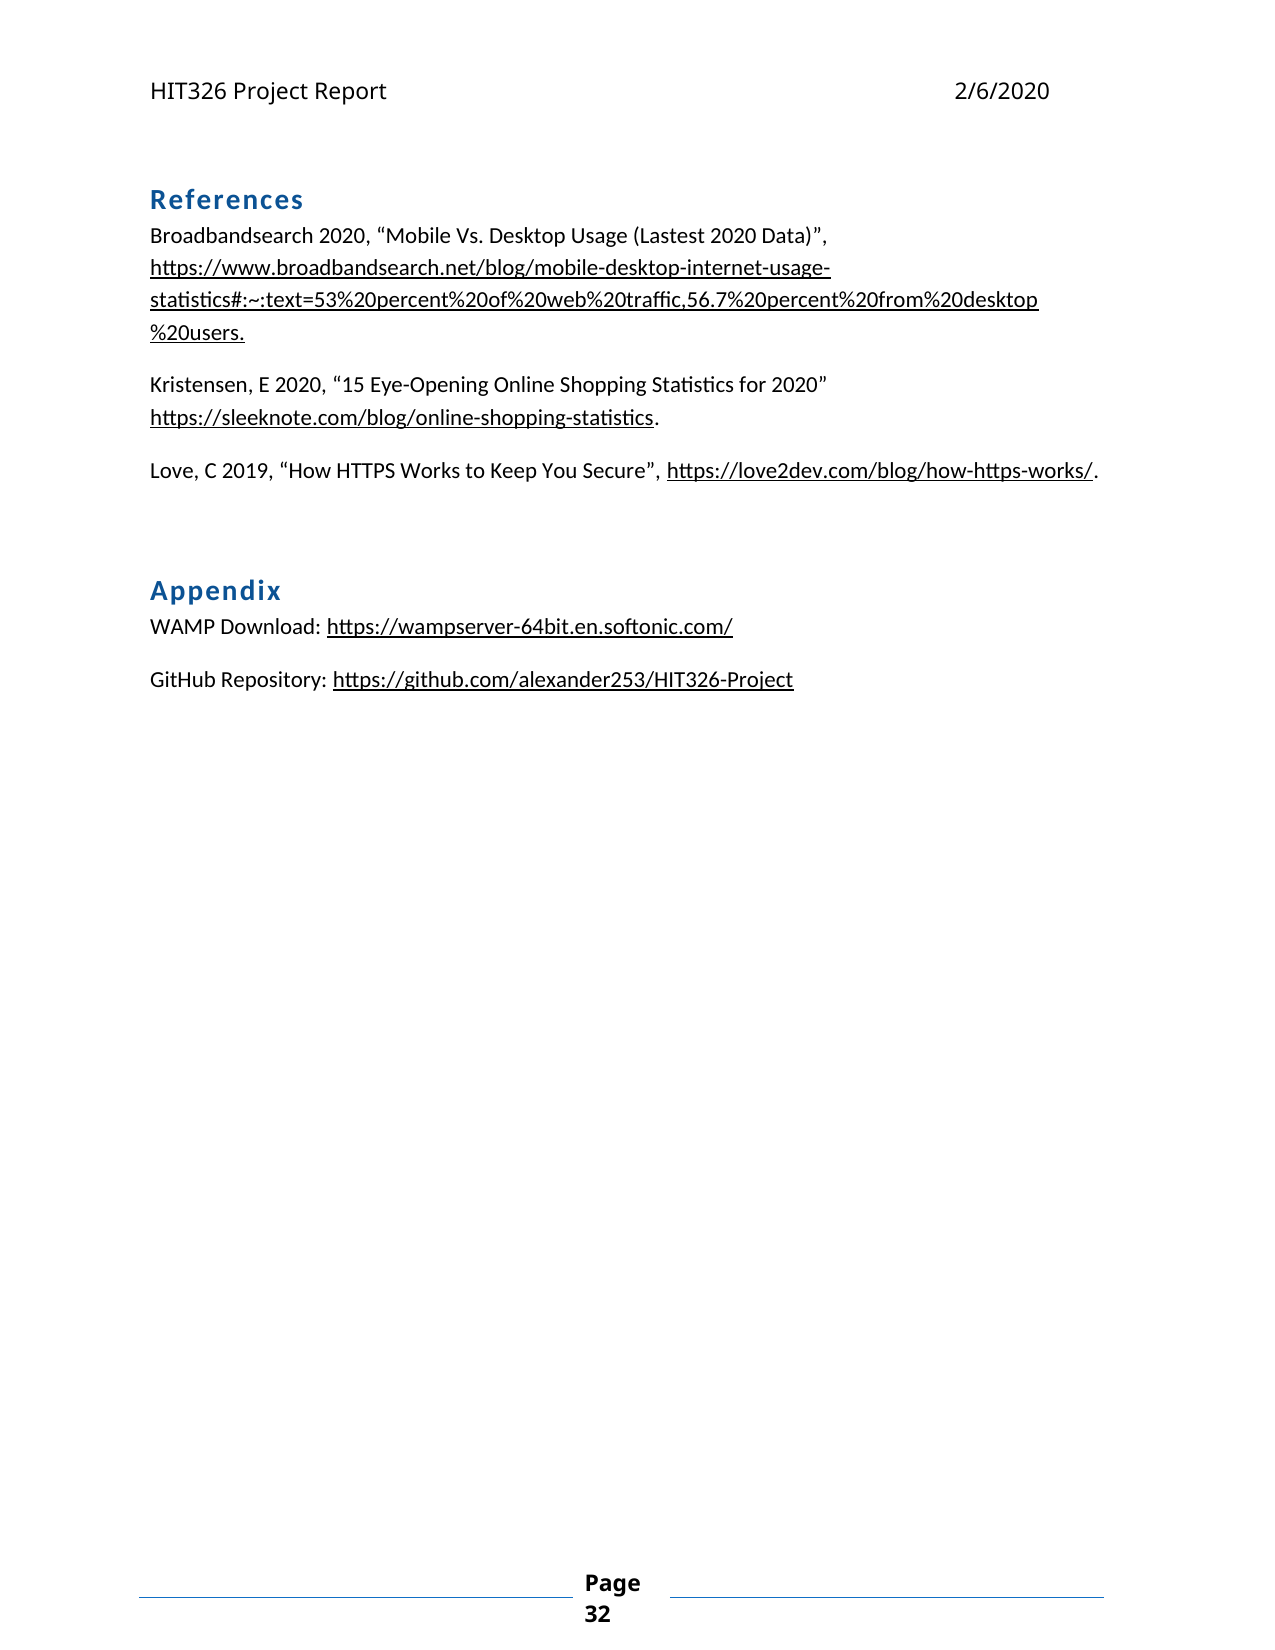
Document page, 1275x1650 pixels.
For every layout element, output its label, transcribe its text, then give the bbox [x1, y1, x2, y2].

text Kristensen, E 2020, “15 Eye-Opening Online Shopping Statistics for 2020” https://sleeknote.com/blog/online-shopping-statistics. [150, 371, 1116, 431]
text Broadbandsearch 2020, “Mobile Vs. Desktop Usage (Lastest 2020 Data)”, https://www.broadbandsearch.net/blog/mobile-desktop-internet-usage-statistics#:~:text=53%20percent%20of%20web%20traffic,56.7%20percent%20from%20desktop%20users. [150, 221, 1116, 346]
subtitle Appendix [150, 572, 1116, 608]
text GitHub Repository: https://github.com/alexander253/HIT326-Project [150, 665, 1116, 693]
text Love, C 2019, “How HTTPS Works to Keep You Secure”, https://love2dev.com/blog/how-https-works/. [150, 456, 1116, 484]
subtitle References [150, 181, 1116, 217]
text WAMP Download: https://wampserver-64bit.en.softonic.com/ [150, 612, 1116, 640]
